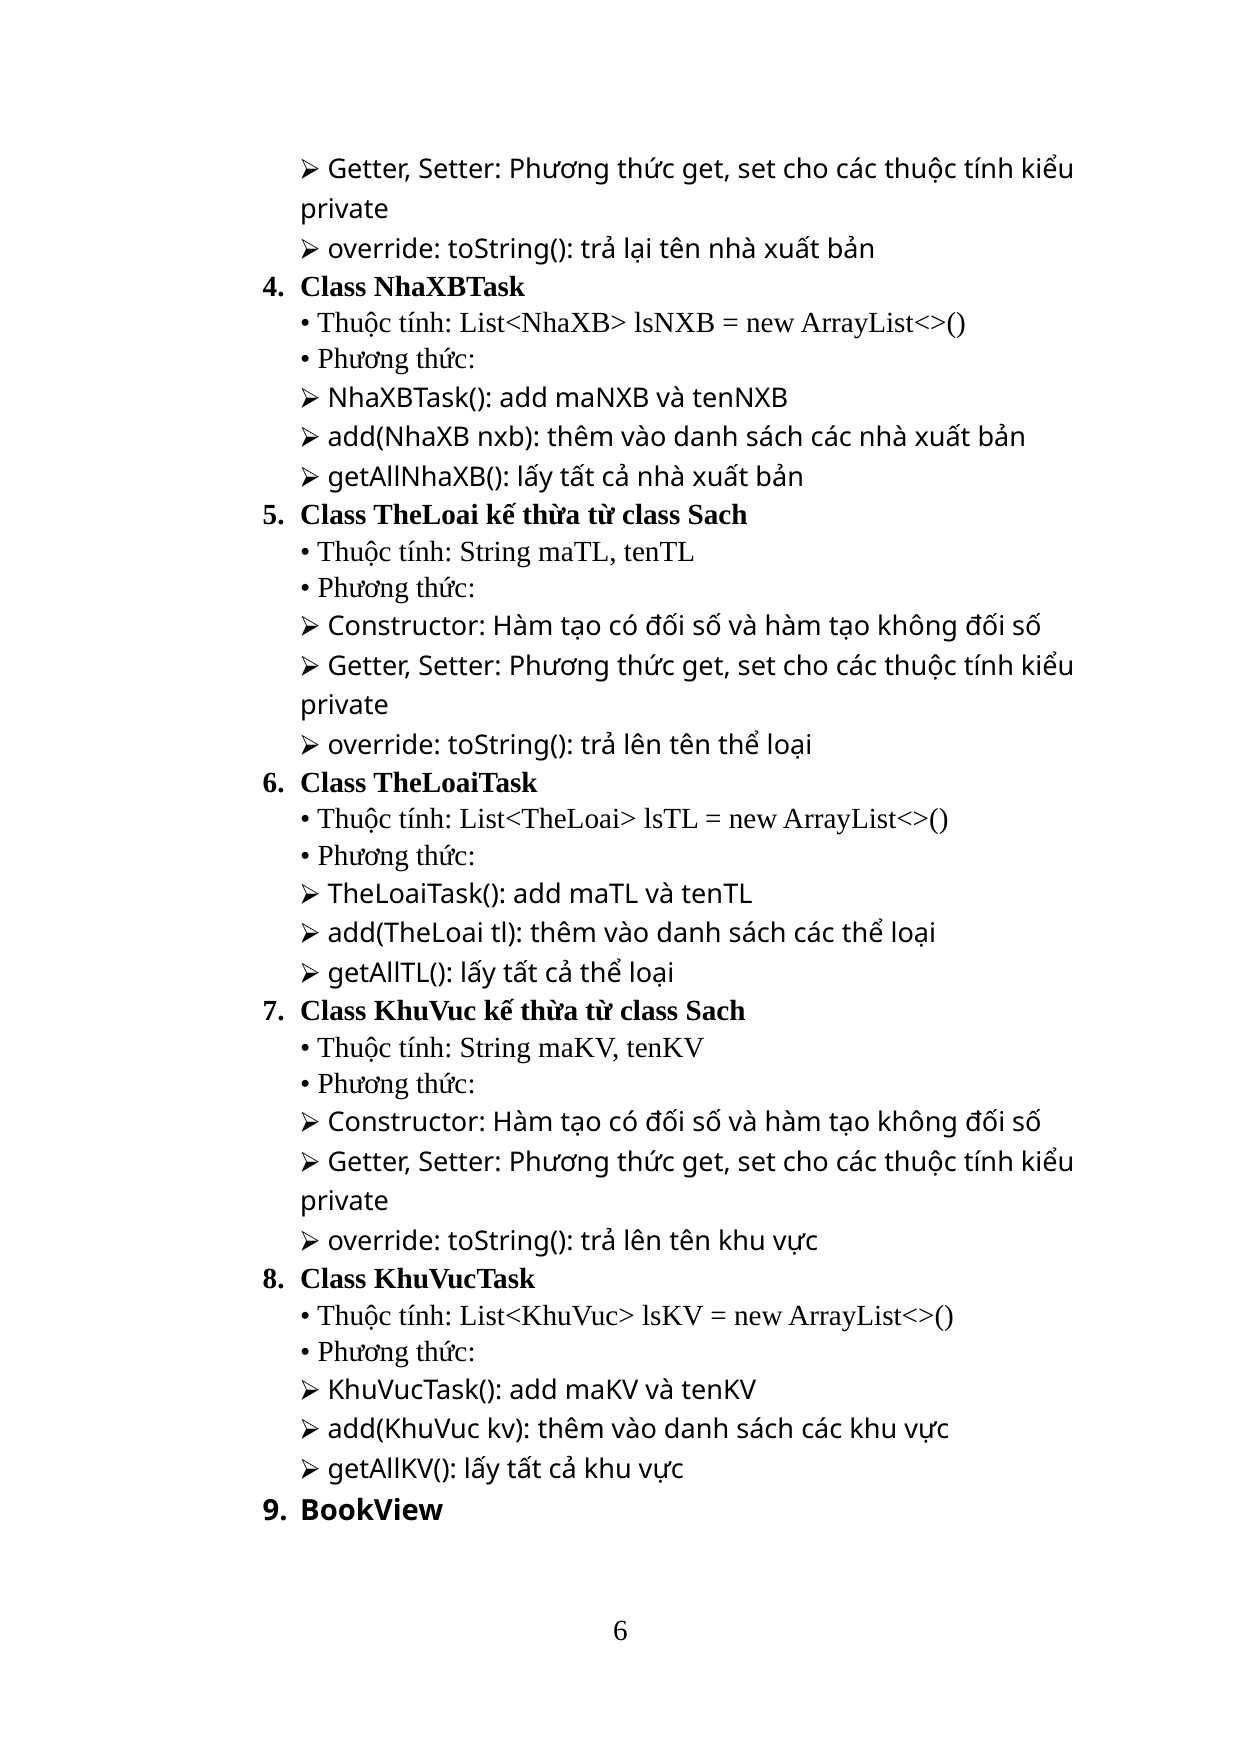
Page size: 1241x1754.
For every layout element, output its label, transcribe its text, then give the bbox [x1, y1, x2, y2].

list ⮚ Getter, Setter: Phương thức get, set cho các thuộc tính kiểu private ⮚ override: toString(): trả lên tên thể loại [300, 646, 1090, 762]
list • Thuộc tính: List<KhuVuc> lsKV = new ArrayList<>() • Phương thức: ⮚ KhuVucTask(): add maKV và tenKV ⮚ add(KhuVuc kv): thêm vào danh sách các khu vực ⮚ getAllKV(): lấy tất cả khu vực [300, 1298, 1090, 1487]
list • Thuộc tính: String maTL, tenTL • Phương thức: ⮚ Constructor: Hàm tạo có đối số và hàm tạo không đối số [300, 534, 1090, 643]
list ⮚ Getter, Setter: Phương thức get, set cho các thuộc tính kiểu private ⮚ override: toString(): trả lại tên nhà xuất bản [300, 150, 1090, 266]
list Class NhaXBTask [262, 269, 1090, 303]
list Class TheLoai kế thừa từ class Sach [262, 497, 1090, 531]
list • Thuộc tính: List<NhaXB> lsNXB = new ArrayList<>() • Phương thức: ⮚ NhaXBTask(): add maNXB và tenNXB ⮚ add(NhaXB nxb): thêm vào danh sách các nhà xuất bản ⮚ getAllNhaXB(): lấy tất cả nhà xuất bản [300, 306, 1090, 494]
list ⮚ Getter, Setter: Phương thức get, set cho các thuộc tính kiểu private ⮚ override: toString(): trả lên tên khu vực [300, 1142, 1090, 1258]
list • Thuộc tính: List<TheLoai> lsTL = new ArrayList<>() • Phương thức: ⮚ TheLoaiTask(): add maTL và tenTL ⮚ add(TheLoai tl): thêm vào danh sách các thể loại ⮚ getAllTL(): lấy tất cả thể loại [300, 802, 1090, 991]
list Class TheLoaiTask [262, 765, 1090, 799]
list • Thuộc tính: String maKV, tenKV • Phương thức: ⮚ Constructor: Hàm tạo có đối số và hàm tạo không đối số [300, 1030, 1090, 1139]
list Class KhuVuc kế thừa từ class Sach [262, 993, 1090, 1027]
list BookView [262, 1489, 1090, 1529]
list Class KhuVucTask [262, 1261, 1090, 1295]
